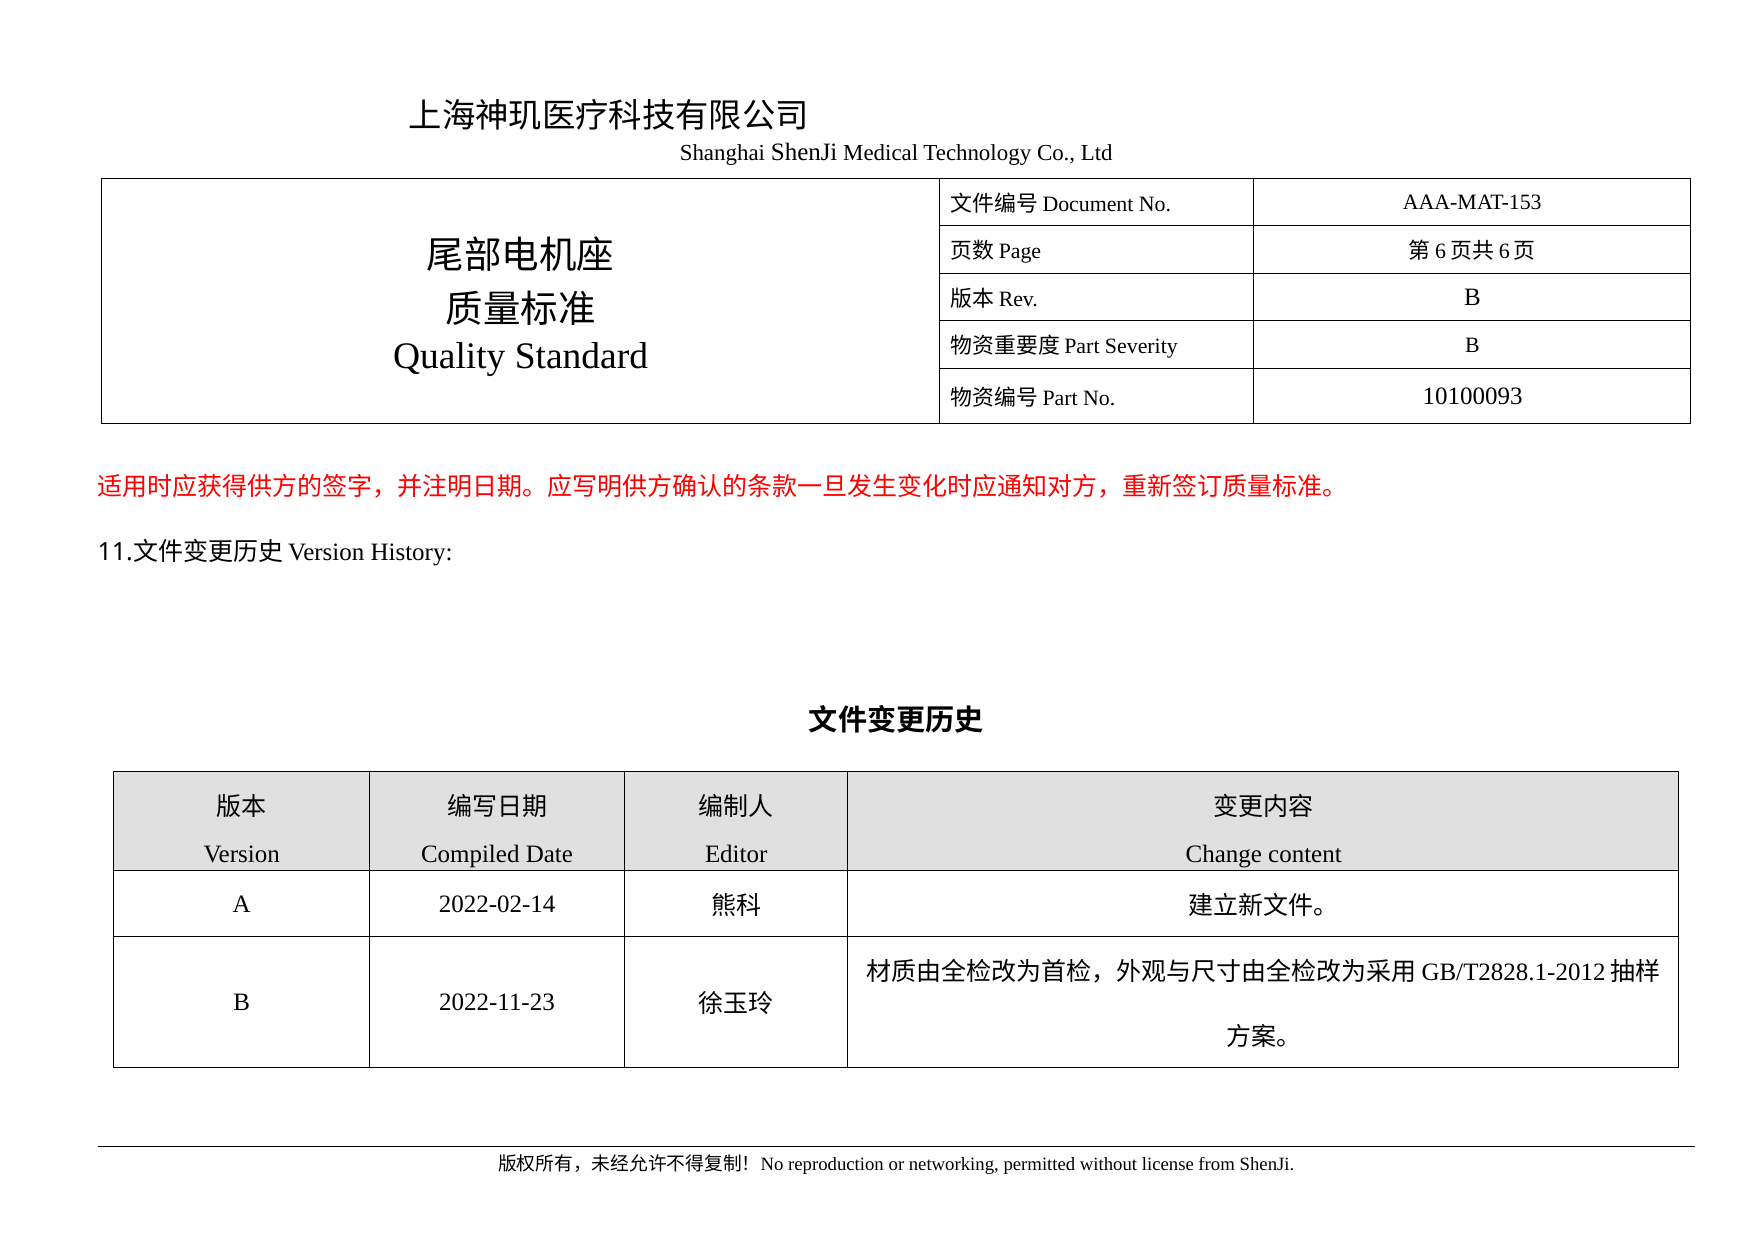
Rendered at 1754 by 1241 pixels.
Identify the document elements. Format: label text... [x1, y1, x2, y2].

table_header 变更内容 Change content [848, 772, 1678, 870]
table_cell A [114, 871, 369, 936]
table_cell 徐玉玲 [625, 937, 847, 1067]
table_cell 2022-11-23 [370, 937, 624, 1067]
table_cell 熊科 [625, 871, 847, 936]
table_cell 材质由全检改为首检，外观与尺寸由全检改为采用GB/T2828.1-2012抽样方案。 [848, 937, 1678, 1067]
text 11.文件变更历史Version History: [97, 517, 1695, 582]
table_header 编写日期 Compiled Date [370, 772, 624, 870]
text 文件变更历史 [97, 685, 1695, 750]
table_cell B [114, 937, 369, 1067]
table_cell 建立新文件。 [848, 871, 1678, 936]
text 适用时应获得供方的签字，并注明日期。应写明供方确认的条款一旦发生变化时应通知对方，重新签订质量标准。 [97, 452, 1711, 517]
table_header 版本 Version [114, 772, 369, 870]
table_cell 2022-02-14 [370, 871, 624, 936]
table_header 编制人 Editor [625, 772, 847, 870]
